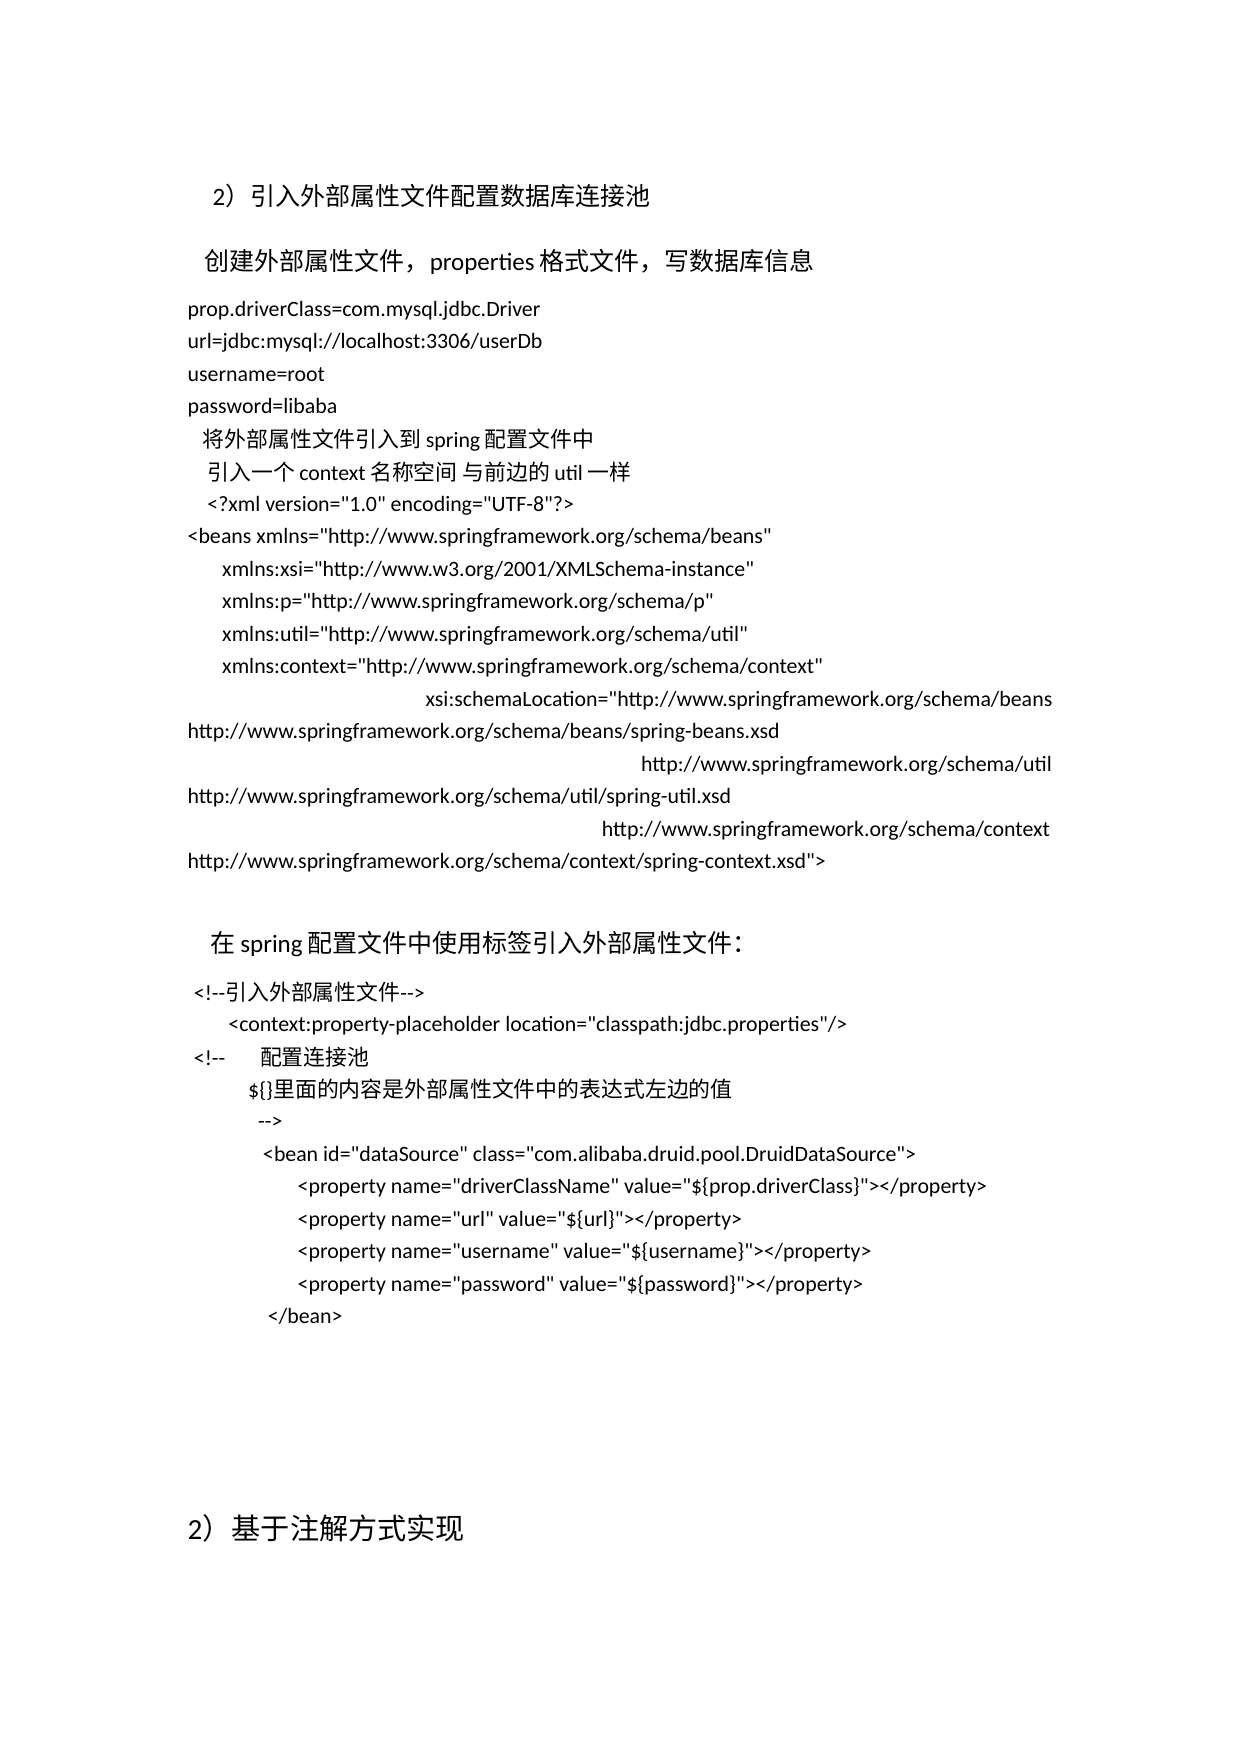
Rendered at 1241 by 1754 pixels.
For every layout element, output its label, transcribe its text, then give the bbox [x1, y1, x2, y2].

list 2）引入外部属性文件配置数据库连接池 [187, 162, 1053, 227]
list prop.driverClass=com.mysql.jdbc.Driver [187, 292, 1053, 324]
list <property name="driverClassName" value="${prop.driverClass}"></property> [194, 1169, 1053, 1202]
list <beans xmlns="http://www.springframework.org/schema/beans" [187, 519, 1053, 552]
list <!-- 配置连接池 [194, 1039, 1053, 1072]
list username=root [187, 357, 1053, 389]
list url=jdbc:mysql://localhost:3306/userDb [187, 324, 1053, 357]
list 引入一个context名称空间 与前边的util一样 [187, 454, 1053, 487]
list xmlns:xsi="http://www.w3.org/2001/XMLSchema-instance" [187, 552, 1053, 584]
list xmlns:util="http://www.springframework.org/schema/util" [187, 617, 1053, 649]
list xmlns:context="http://www.springframework.org/schema/context" [187, 649, 1053, 682]
list http://www.springframework.org/schema/context http://www.springframework.org/schema/context/spring-context.xsd"> [187, 812, 1053, 877]
list xmlns:p="http://www.springframework.org/schema/p" [187, 584, 1053, 617]
list <context:property-placeholder location="classpath:jdbc.properties"/> [194, 1007, 1053, 1039]
list 创建外部属性文件，properties格式文件，写数据库信息 [187, 227, 1053, 292]
list 将外部属性文件引入到spring配置文件中 [187, 422, 1053, 454]
list 基于注解方式实现 [187, 1494, 1053, 1559]
list <property name="url" value="${url}"></property> [194, 1202, 1053, 1234]
list 在spring配置文件中使用标签引入外部属性文件： [187, 909, 1053, 974]
list xsi:schemaLocation="http://www.springframework.org/schema/beans http://www.springframework.org/schema/beans/spring-beans.xsd [187, 682, 1053, 747]
list <!--引入外部属性文件--> [194, 974, 1053, 1007]
list <property name="username" value="${username}"></property> [194, 1234, 1053, 1267]
list <bean id="dataSource" class="com.alibaba.druid.pool.DruidDataSource"> [194, 1137, 1053, 1169]
list <property name="password" value="${password}"></property> [194, 1267, 1053, 1299]
list --> [194, 1104, 1053, 1137]
list </bean> [194, 1299, 1053, 1332]
list http://www.springframework.org/schema/util http://www.springframework.org/schema/util/spring-util.xsd [187, 747, 1053, 812]
list <?xml version="1.0" encoding="UTF-8"?> [187, 487, 1053, 519]
list password=libaba [187, 389, 1053, 422]
list ${}里面的内容是外部属性文件中的表达式左边的值 [194, 1072, 1053, 1104]
